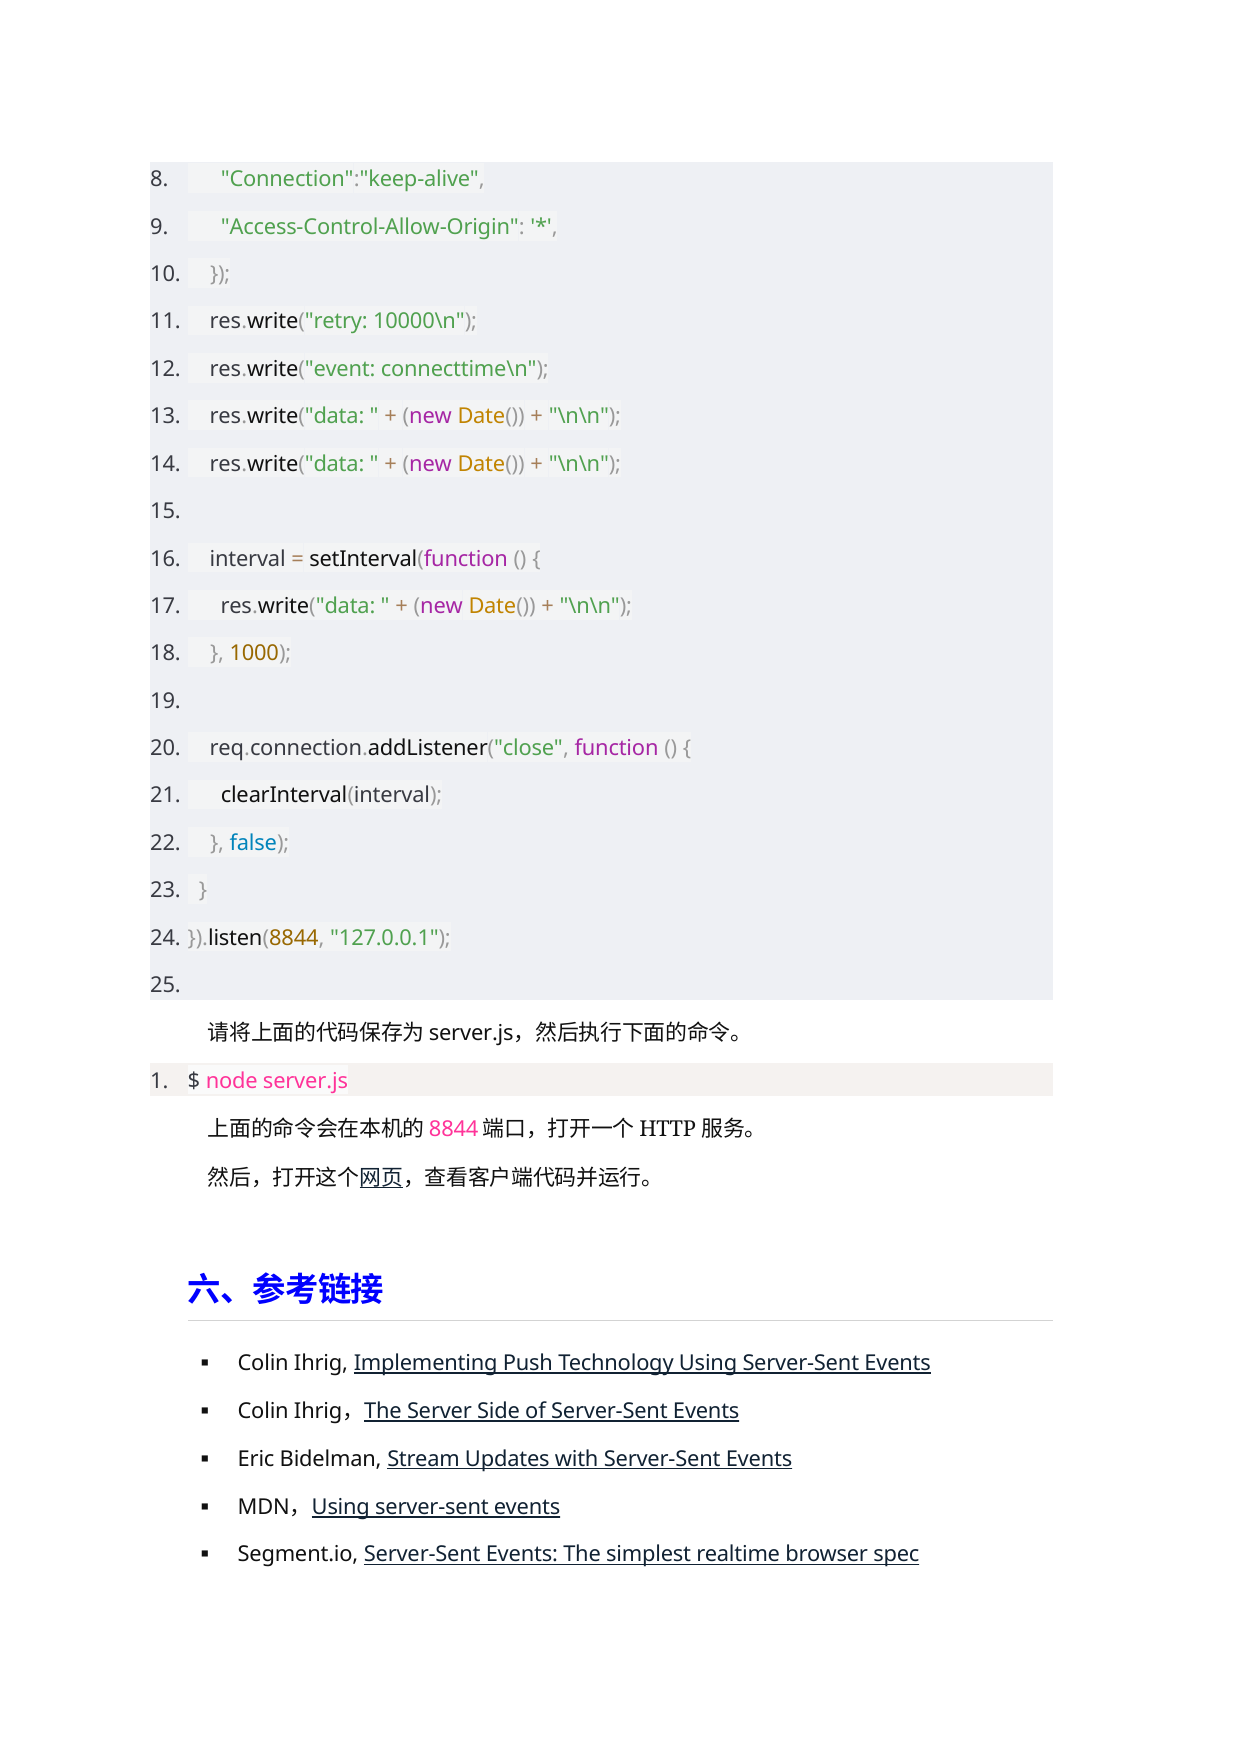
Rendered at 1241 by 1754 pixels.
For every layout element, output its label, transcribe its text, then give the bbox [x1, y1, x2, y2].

list Segment.io, Server-Sent Events: The simplest realtime browser spec [200, 1537, 1053, 1569]
list req.connection.addListener("close", function () { [150, 731, 1053, 763]
list MDN，Using server-sent events [200, 1489, 1053, 1521]
text 请将上面的代码保存为server.js，然后执行下面的命令。 [207, 1015, 1053, 1048]
list "Access-Control-Allow-Origin": '*', [150, 209, 1053, 242]
list res.write("data: " + (new Date()) + "\n\n"); [150, 446, 1053, 479]
list Eric Bidelman, Stream Updates with Server-Sent Events [200, 1441, 1053, 1474]
list interval = setInterval(function () { [150, 541, 1053, 574]
list }, 1000); [150, 636, 1053, 668]
list } [150, 873, 1053, 905]
list res.write("data: " + (new Date()) + "\n\n"); [150, 399, 1053, 431]
list }); [150, 257, 1053, 289]
list res.write("event: connecttime\n"); [150, 352, 1053, 384]
list Colin Ihrig，The Server Side of Server-Sent Events [200, 1393, 1053, 1425]
list $ node server.js [150, 1063, 1053, 1096]
list res.write("data: " + (new Date()) + "\n\n"); [150, 588, 1053, 621]
list }).listen(8844, "127.0.0.1"); [150, 920, 1053, 953]
list clearInterval(interval); [150, 778, 1053, 811]
text 然后，打开这个网页，查看客户端代码并运行。 [207, 1159, 1053, 1192]
list res.write("retry: 10000\n"); [150, 304, 1053, 337]
subtitle 六、参考链接 [187, 1255, 1053, 1321]
list Colin Ihrig, Implementing Push Technology Using Server-Sent Events [200, 1346, 1053, 1378]
list "Connection":"keep-alive", [150, 162, 1053, 194]
list }, false); [150, 826, 1053, 858]
text 上面的命令会在本机的8844端口，打开一个 HTTP 服务。 [207, 1111, 1053, 1143]
